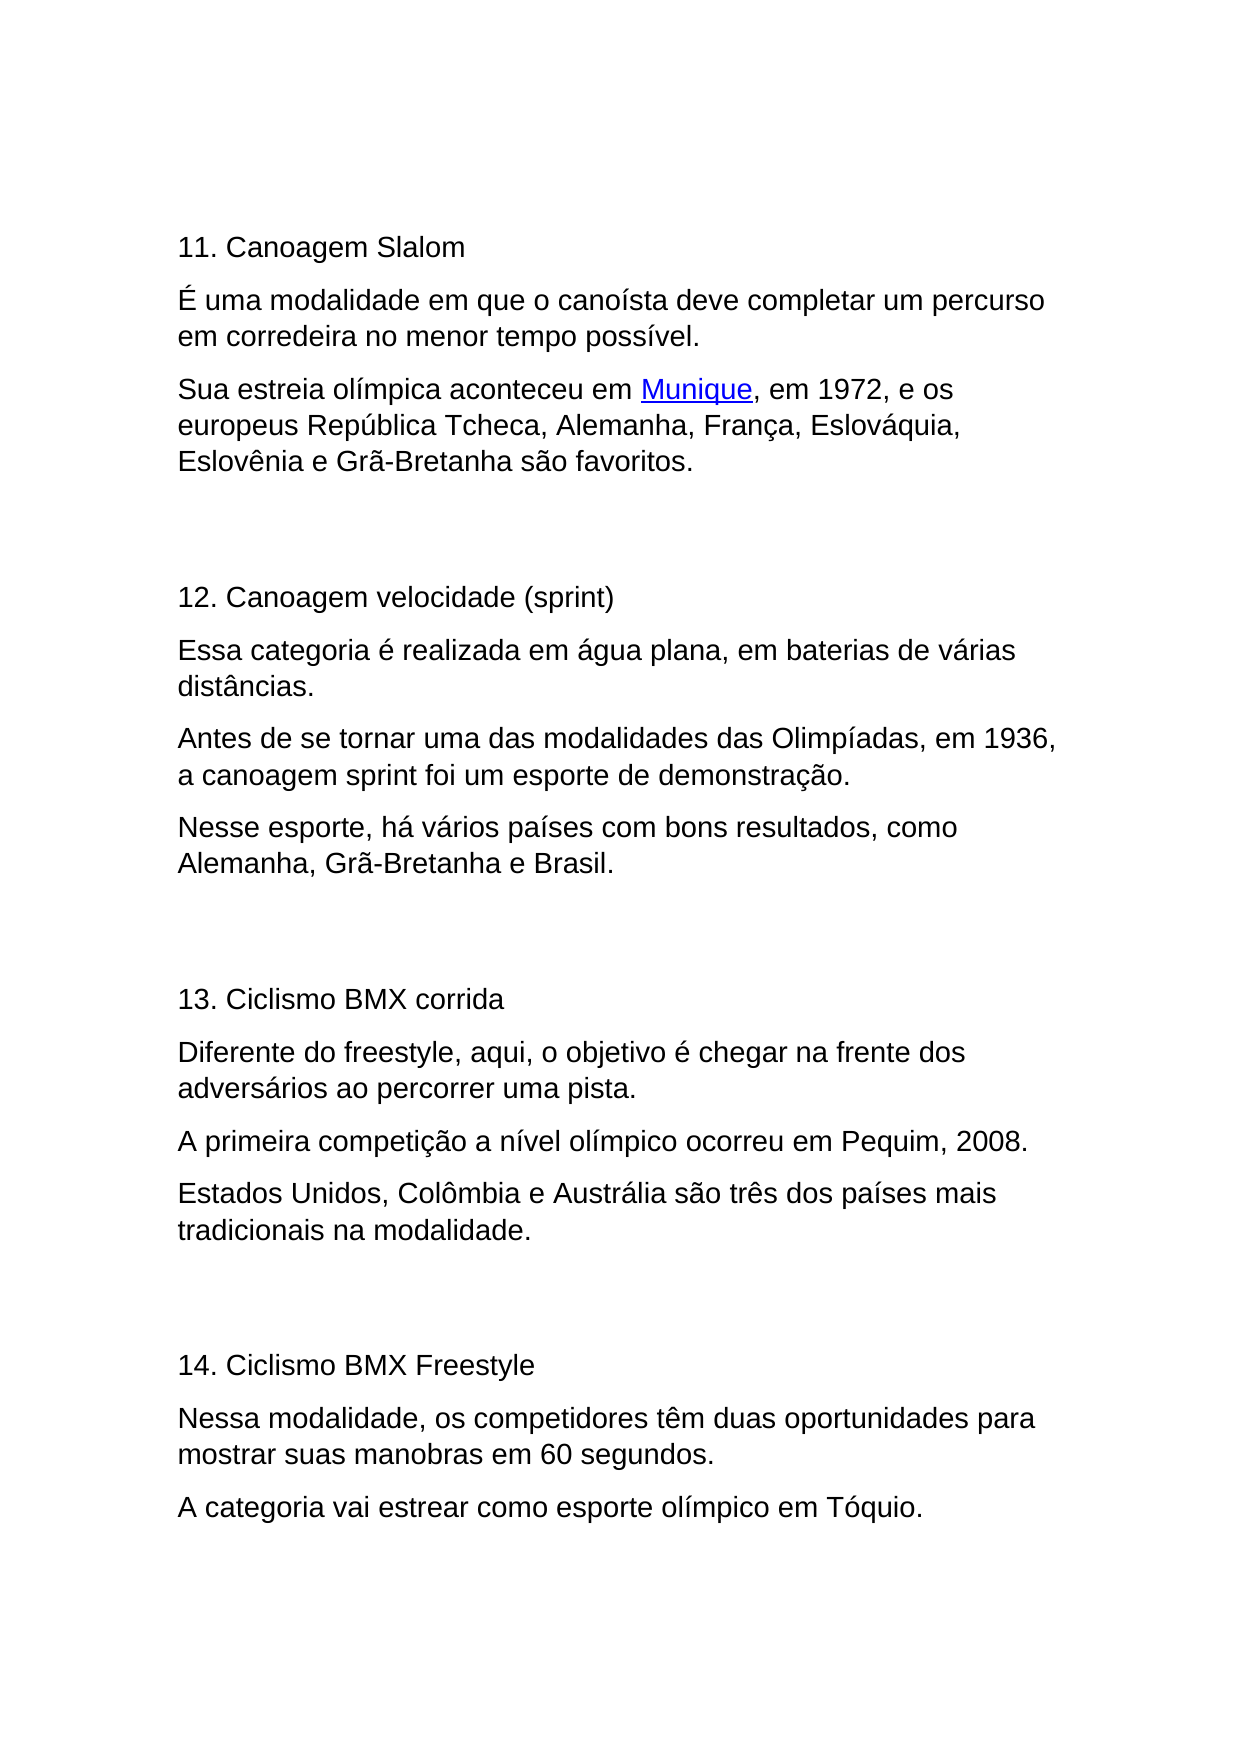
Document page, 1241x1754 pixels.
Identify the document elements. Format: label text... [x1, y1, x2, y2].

text Nesse esporte, há vários países com bons resultados, como Alemanha, Grã-Bretanha e Brasil. [177, 810, 1063, 880]
text 11. Canoagem Slalom [177, 230, 1063, 264]
text 12. Canoagem velocidade (sprint) [177, 580, 1063, 613]
text É uma modalidade em que o canoísta deve completar um percurso em corredeira no menor tempo possível. [177, 283, 1063, 353]
text Estados Unidos, Colômbia e Austrália são três dos países mais tradicionais na modalidade. [177, 1177, 1063, 1246]
text Antes de se tornar uma das modalidades das Olimpíadas, em 1936, a canoagem sprint foi um esporte de demonstração. [177, 721, 1063, 791]
text Sua estreia olímpica aconteceu em Munique, em 1972, e os europeus República Tcheca, Alemanha, França, Eslováquia, Eslovênia e Grã-Bretanha são favoritos. [177, 372, 1063, 478]
text 13. Ciclismo BMX corrida [177, 982, 1063, 1016]
text Nessa modalidade, os competidores têm duas oportunidades para mostrar suas manobras em 60 segundos. [177, 1401, 1063, 1471]
text Essa categoria é realizada em água plana, em baterias de várias distâncias. [177, 632, 1063, 702]
text 14. Ciclismo BMX Freestyle [177, 1348, 1063, 1382]
text A categoria vai estrear como esporte olímpico em Tóquio. [177, 1490, 1063, 1523]
text Diferente do freestyle, aqui, o objetivo é chegar na frente dos adversários ao percorrer uma pista. [177, 1035, 1063, 1104]
text A primeira competição a nível olímpico ocorreu em Pequim, 2008. [177, 1124, 1063, 1157]
